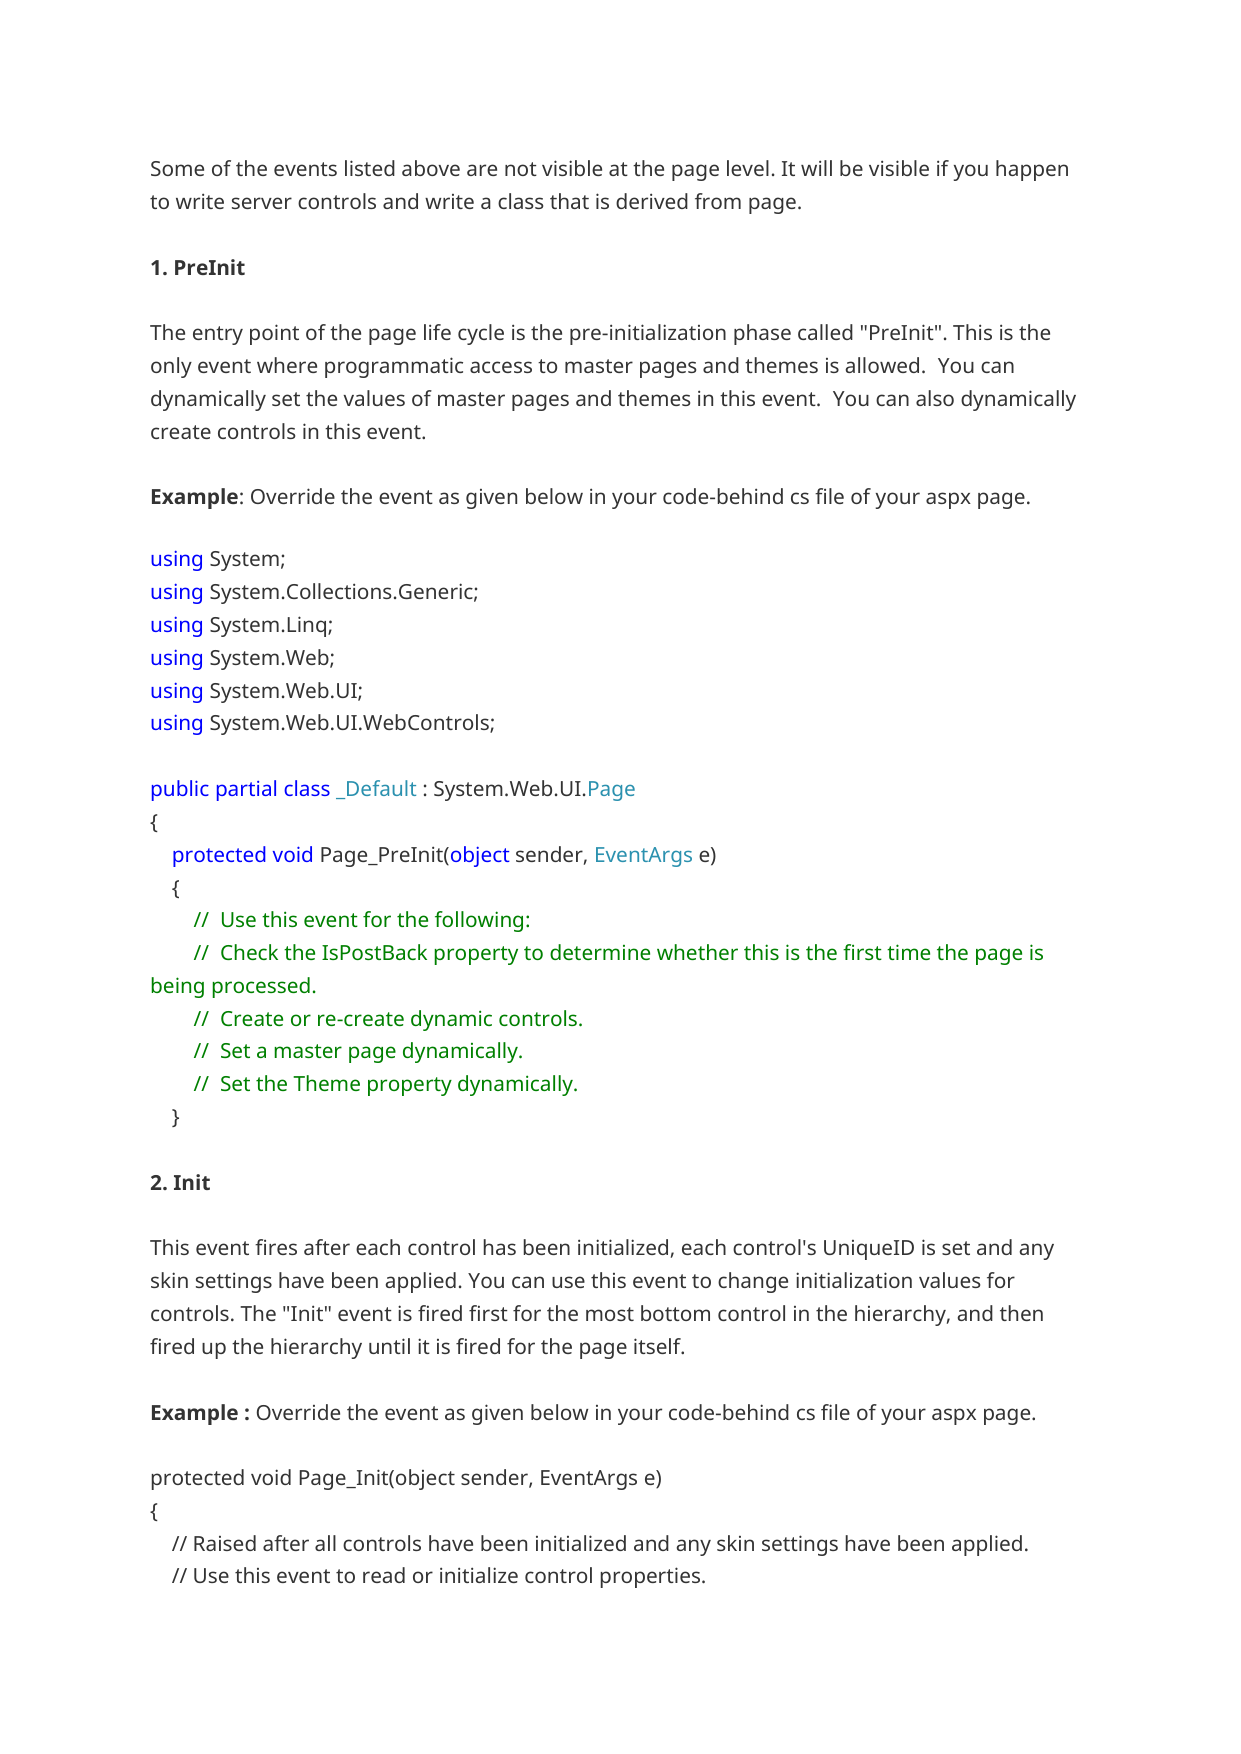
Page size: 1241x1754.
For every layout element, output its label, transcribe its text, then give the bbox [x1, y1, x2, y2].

text using System.Web.UI.WebControls; [150, 704, 1090, 737]
text public partial class _Default : System.Web.UI.Page [150, 770, 1090, 803]
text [150, 1131, 1090, 1590]
text } [150, 1098, 1090, 1131]
text using System; [150, 540, 1090, 573]
text using System.Web; [150, 638, 1090, 671]
text { [150, 868, 1090, 901]
text Some of the events listed above are not visible at the page level. It will be visible if you happen to write server controls and write a class that is derived from page. 1. PreInit The entry point of the page life cycle is the pre-initialization phase called "PreInit". This is the only event where programmatic access to master pages and themes is allowed. You can dynamically set the values of master pages and themes in this event. You can also dynamically create controls in this event. Example: Override the event as given below in your code-behind cs file of your aspx page. [150, 150, 1090, 511]
text // Create or re-create dynamic controls. [150, 999, 1090, 1032]
text using System.Collections.Generic; [150, 573, 1090, 606]
text // Set a master page dynamically. [150, 1032, 1090, 1065]
text // Use this event for the following: [150, 901, 1090, 934]
text // Set the Theme property dynamically. [150, 1065, 1090, 1098]
text using System.Web.UI; [150, 671, 1090, 704]
text protected void Page_PreInit(object sender, EventArgs e) [150, 835, 1090, 868]
text // Check the IsPostBack property to determine whether this is the first time the page is being processed. [150, 934, 1090, 999]
text using System.Linq; [150, 606, 1090, 638]
text { [150, 803, 1090, 835]
